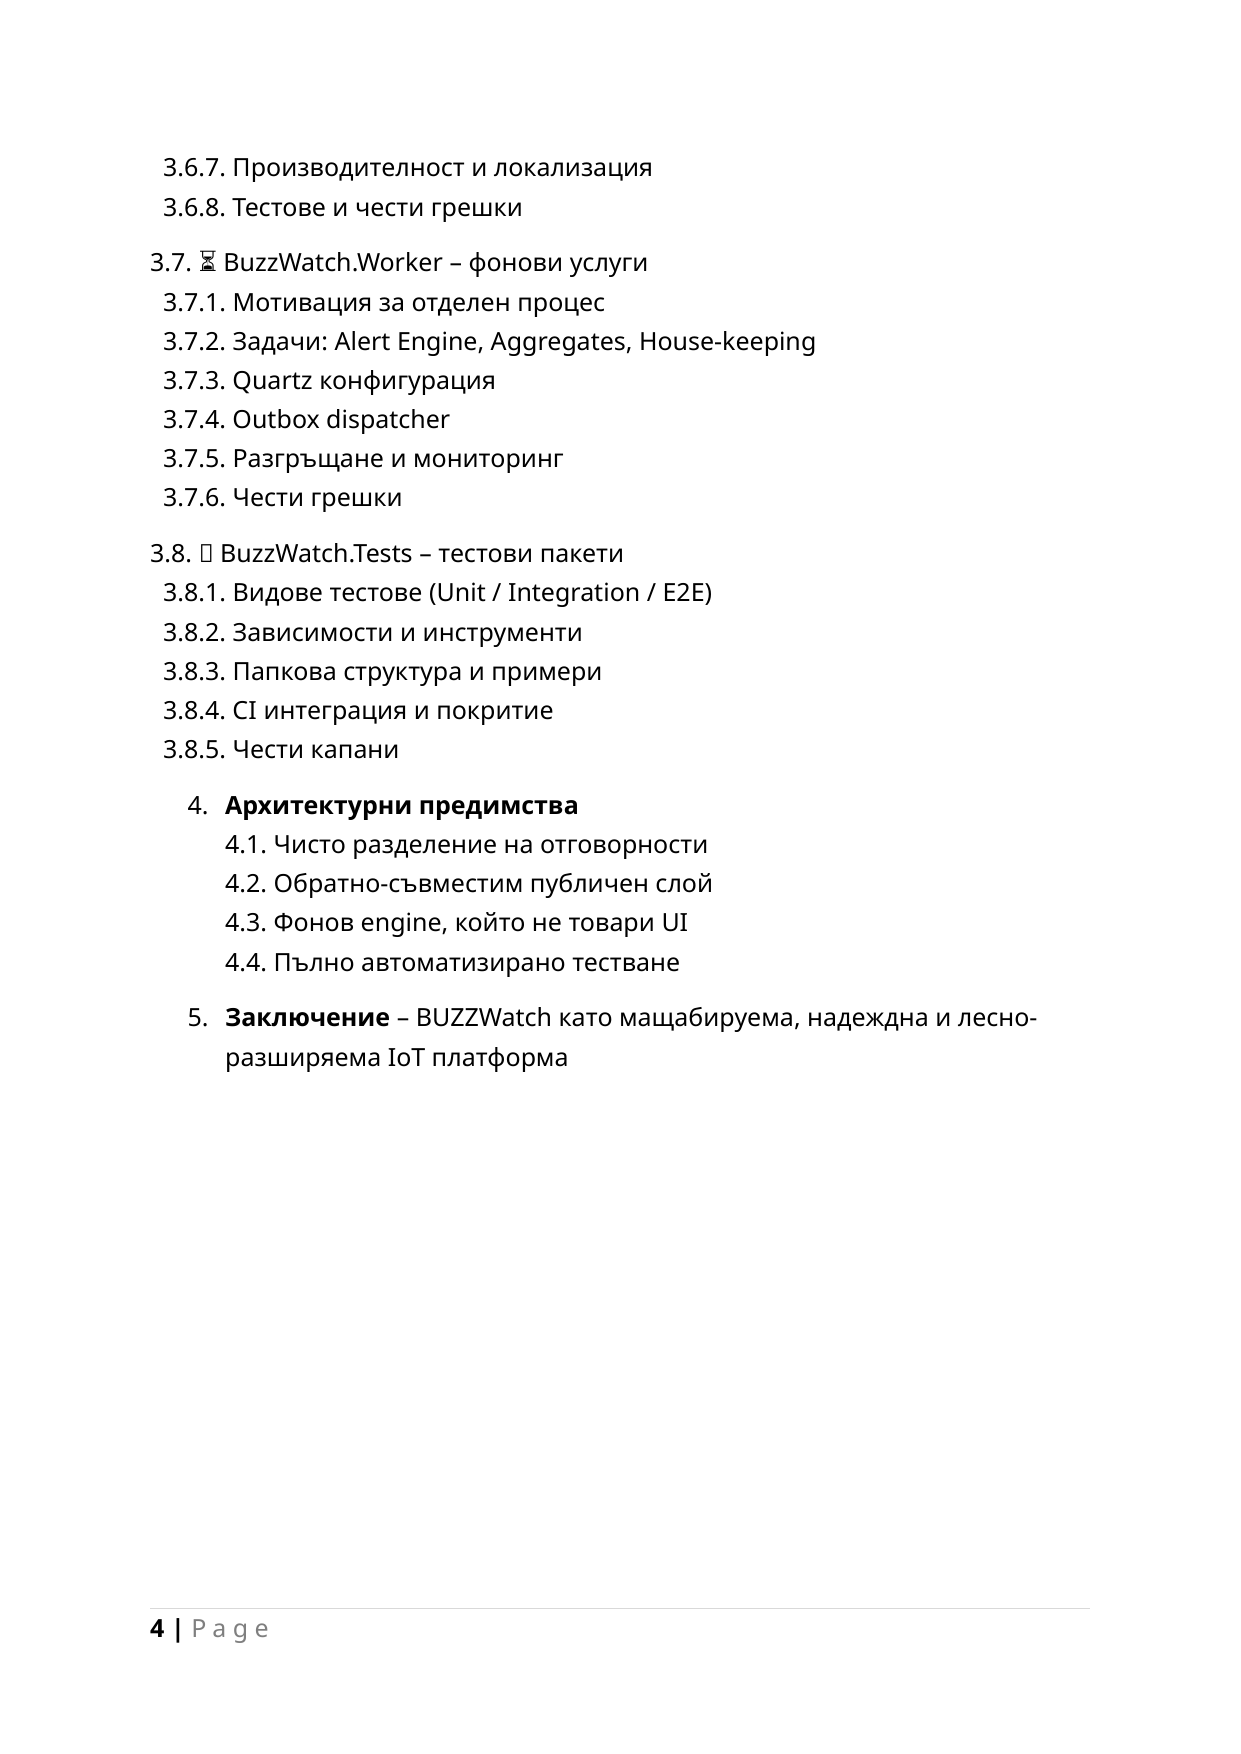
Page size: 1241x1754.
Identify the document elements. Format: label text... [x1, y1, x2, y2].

text 3.7. ⏳ BuzzWatch.Worker – фонови услуги 3.7.1. Мотивация за отделен процес 3.7.2. Задачи: Alert Engine, Aggregates, House-keeping 3.7.3. Quartz конфигурация 3.7.4. Outbox dispatcher 3.7.5. Разгръщане и мониторинг 3.7.6. Чести грешки [150, 245, 1090, 514]
text 3.8. ✅ BuzzWatch.Tests – тестови пакети 3.8.1. Видове тестове (Unit / Integration / E2E) 3.8.2. Зависимости и инструменти 3.8.3. Папкова структура и примери 3.8.4. CI интеграция и покритие 3.8.5. Чести капани [150, 536, 1090, 766]
list Заключение – BUZZWatch като мащабируема, надеждна и лесно-разширяема IoT платформа [187, 1000, 1090, 1073]
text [150, 150, 1090, 223]
list Архитектурни предимства 4.1. Чисто разделение на отговорности 4.2. Обратно-съвместим публичен слой 4.3. Фонов engine, който не товари UI 4.4. Пълно автоматизирано тестване [187, 787, 1090, 978]
